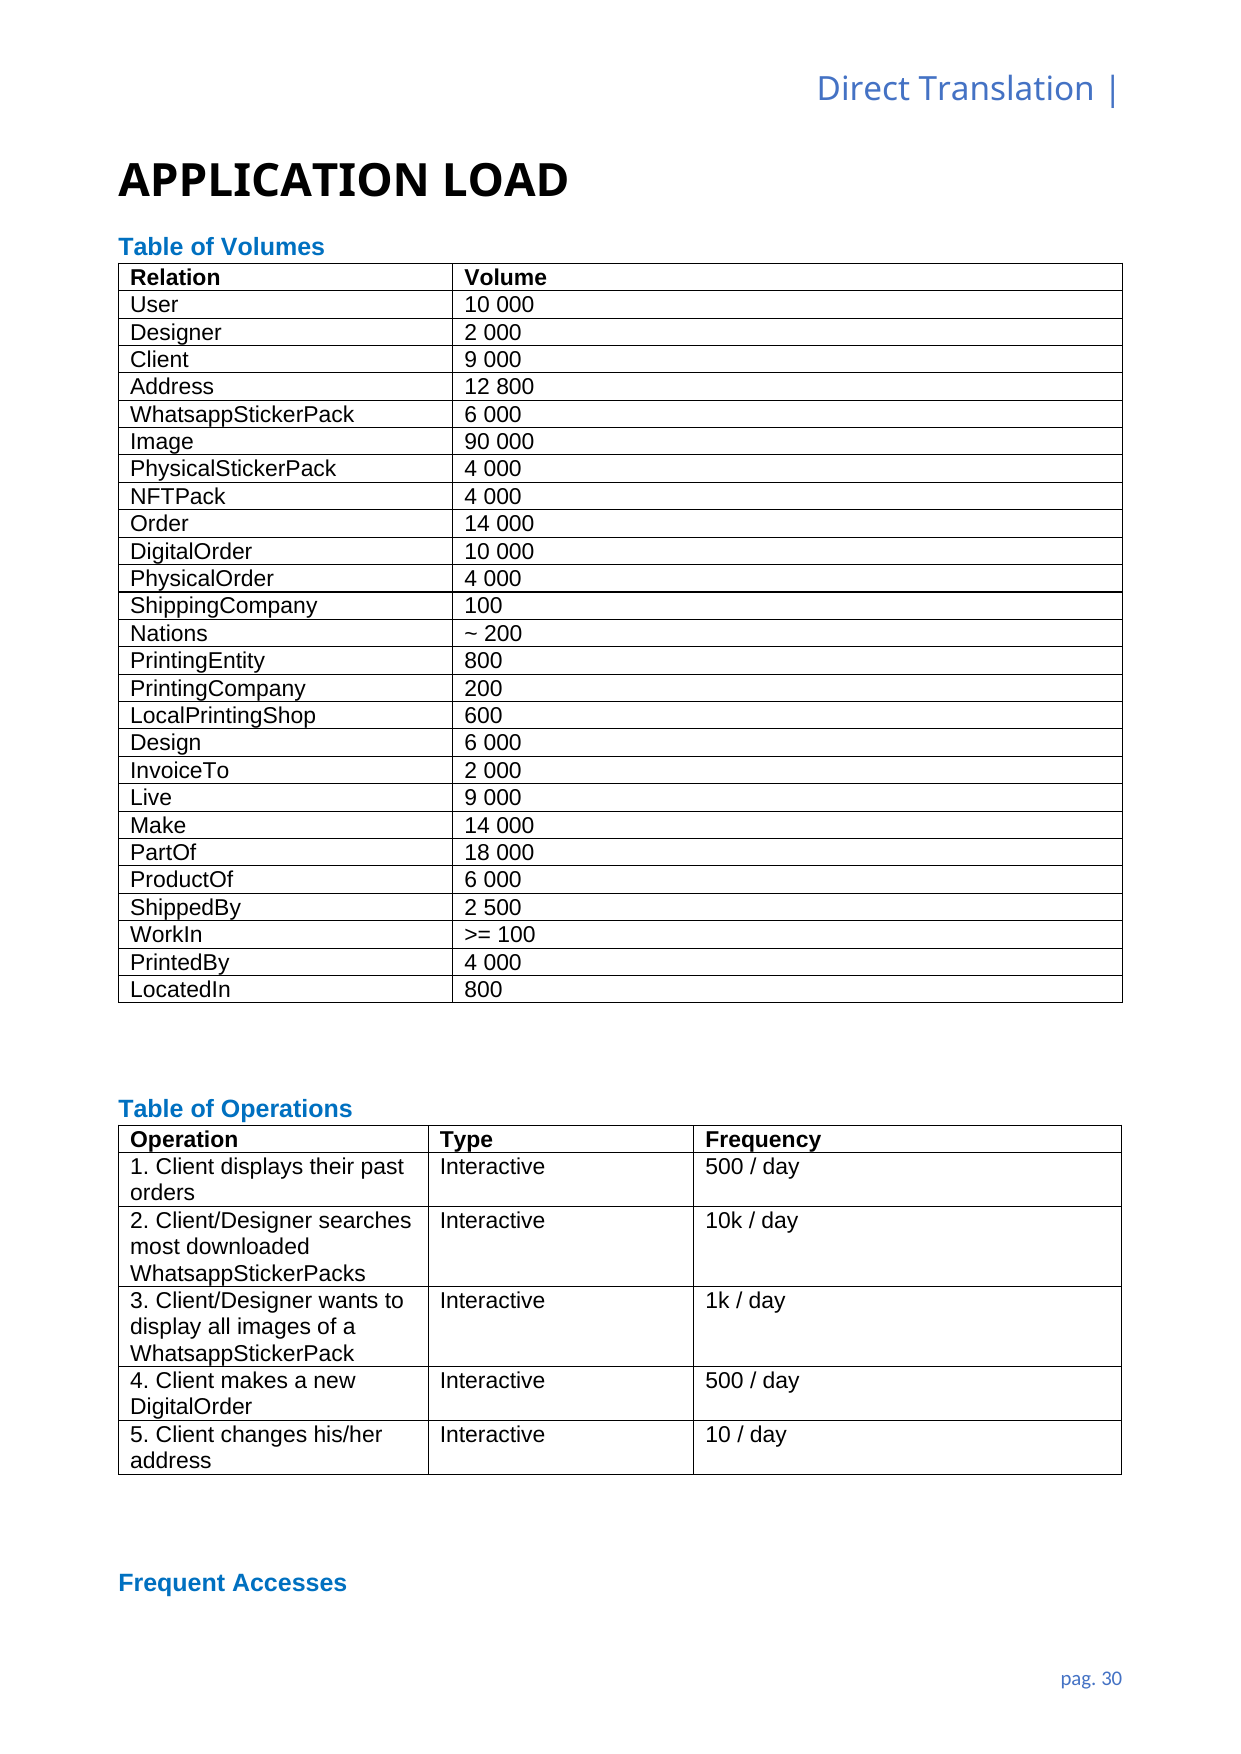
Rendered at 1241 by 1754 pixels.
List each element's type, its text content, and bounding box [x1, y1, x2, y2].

table_cell ShippingCompany [119, 593, 452, 619]
table_cell 200 [453, 675, 1122, 701]
table_cell 14 000 [453, 812, 1122, 838]
table_cell 9 000 [453, 346, 1122, 372]
table_cell PartOf [119, 839, 452, 865]
table_cell 600 [453, 702, 1122, 728]
table_cell PrintedBy [119, 949, 452, 975]
table_cell 2 000 [453, 757, 1122, 783]
table_cell NFTPack [119, 483, 452, 509]
table_cell 2. Client/Designer searches most downloaded WhatsappStickerPacks [119, 1207, 428, 1286]
table_cell PrintingCompany [119, 675, 452, 701]
table_header Operation [119, 1126, 428, 1152]
table_cell ProductOf [119, 866, 452, 893]
table_cell 4 000 [453, 483, 1122, 509]
table_cell Make [119, 812, 452, 838]
table_cell 5. Client changes his/her address [119, 1421, 428, 1473]
table_cell 1k / day [694, 1287, 1121, 1366]
table_cell 2 500 [453, 894, 1122, 920]
table_cell Interactive [429, 1287, 693, 1366]
table_header Type [429, 1126, 693, 1152]
table_cell 100 [453, 593, 1122, 619]
table_header Frequency [694, 1126, 1121, 1152]
table_cell 14 000 [453, 510, 1122, 537]
table_cell Live [119, 784, 452, 811]
table_cell Design [119, 729, 452, 756]
table_cell ShippedBy [119, 894, 452, 920]
text Table of Volumes [118, 232, 1122, 260]
text Table of Operations [118, 1093, 1122, 1122]
table_cell WhatsappStickerPack [119, 401, 452, 427]
table_cell PhysicalOrder [119, 565, 452, 591]
table_cell 10 000 [453, 291, 1122, 317]
table_cell Interactive [429, 1421, 693, 1473]
table_cell 4 000 [453, 565, 1122, 591]
table_cell 18 000 [453, 839, 1122, 865]
table_cell User [119, 291, 452, 317]
table_cell PhysicalStickerPack [119, 455, 452, 482]
table_header Relation [119, 264, 452, 290]
table_cell Address [119, 373, 452, 399]
table_cell 800 [453, 647, 1122, 673]
table_cell Interactive [429, 1367, 693, 1420]
table_cell Designer [119, 319, 452, 345]
table_cell 90 000 [453, 428, 1122, 454]
text APPLICATION LOAD [118, 148, 1122, 210]
table_cell Nations [119, 620, 452, 646]
table_cell Order [119, 510, 452, 537]
table_header Volume [453, 264, 1122, 290]
table_cell 6 000 [453, 866, 1122, 893]
table_cell PrintingEntity [119, 647, 452, 673]
table_cell 6 000 [453, 729, 1122, 756]
table_cell 500 / day [694, 1367, 1121, 1420]
table_cell 1. Client displays their past orders [119, 1153, 428, 1206]
table_cell >= 100 [453, 921, 1122, 947]
table_cell 3. Client/Designer wants to display all images of a WhatsappStickerPack [119, 1287, 428, 1366]
table_cell 10k / day [694, 1207, 1121, 1286]
table_cell 4 000 [453, 949, 1122, 975]
table_cell Client [119, 346, 452, 372]
table_cell ~ 200 [453, 620, 1122, 646]
table_cell 800 [453, 976, 1122, 1002]
table_cell 9 000 [453, 784, 1122, 811]
table_cell DigitalOrder [119, 538, 452, 564]
table_cell 2 000 [453, 319, 1122, 345]
table_cell 12 800 [453, 373, 1122, 399]
table_cell 500 / day [694, 1153, 1121, 1206]
table_cell Image [119, 428, 452, 454]
table_cell 4. Client makes a new DigitalOrder [119, 1367, 428, 1420]
table_cell Interactive [429, 1207, 693, 1286]
table_cell InvoiceTo [119, 757, 452, 783]
table_cell 4 000 [453, 455, 1122, 482]
table_cell WorkIn [119, 921, 452, 947]
text Frequent Accesses [118, 1568, 1122, 1596]
table_cell Interactive [429, 1153, 693, 1206]
table_cell 10 / day [694, 1421, 1121, 1473]
table_cell 6 000 [453, 401, 1122, 427]
table_cell 10 000 [453, 538, 1122, 564]
table_cell LocalPrintingShop [119, 702, 452, 728]
table_cell LocatedIn [119, 976, 452, 1002]
